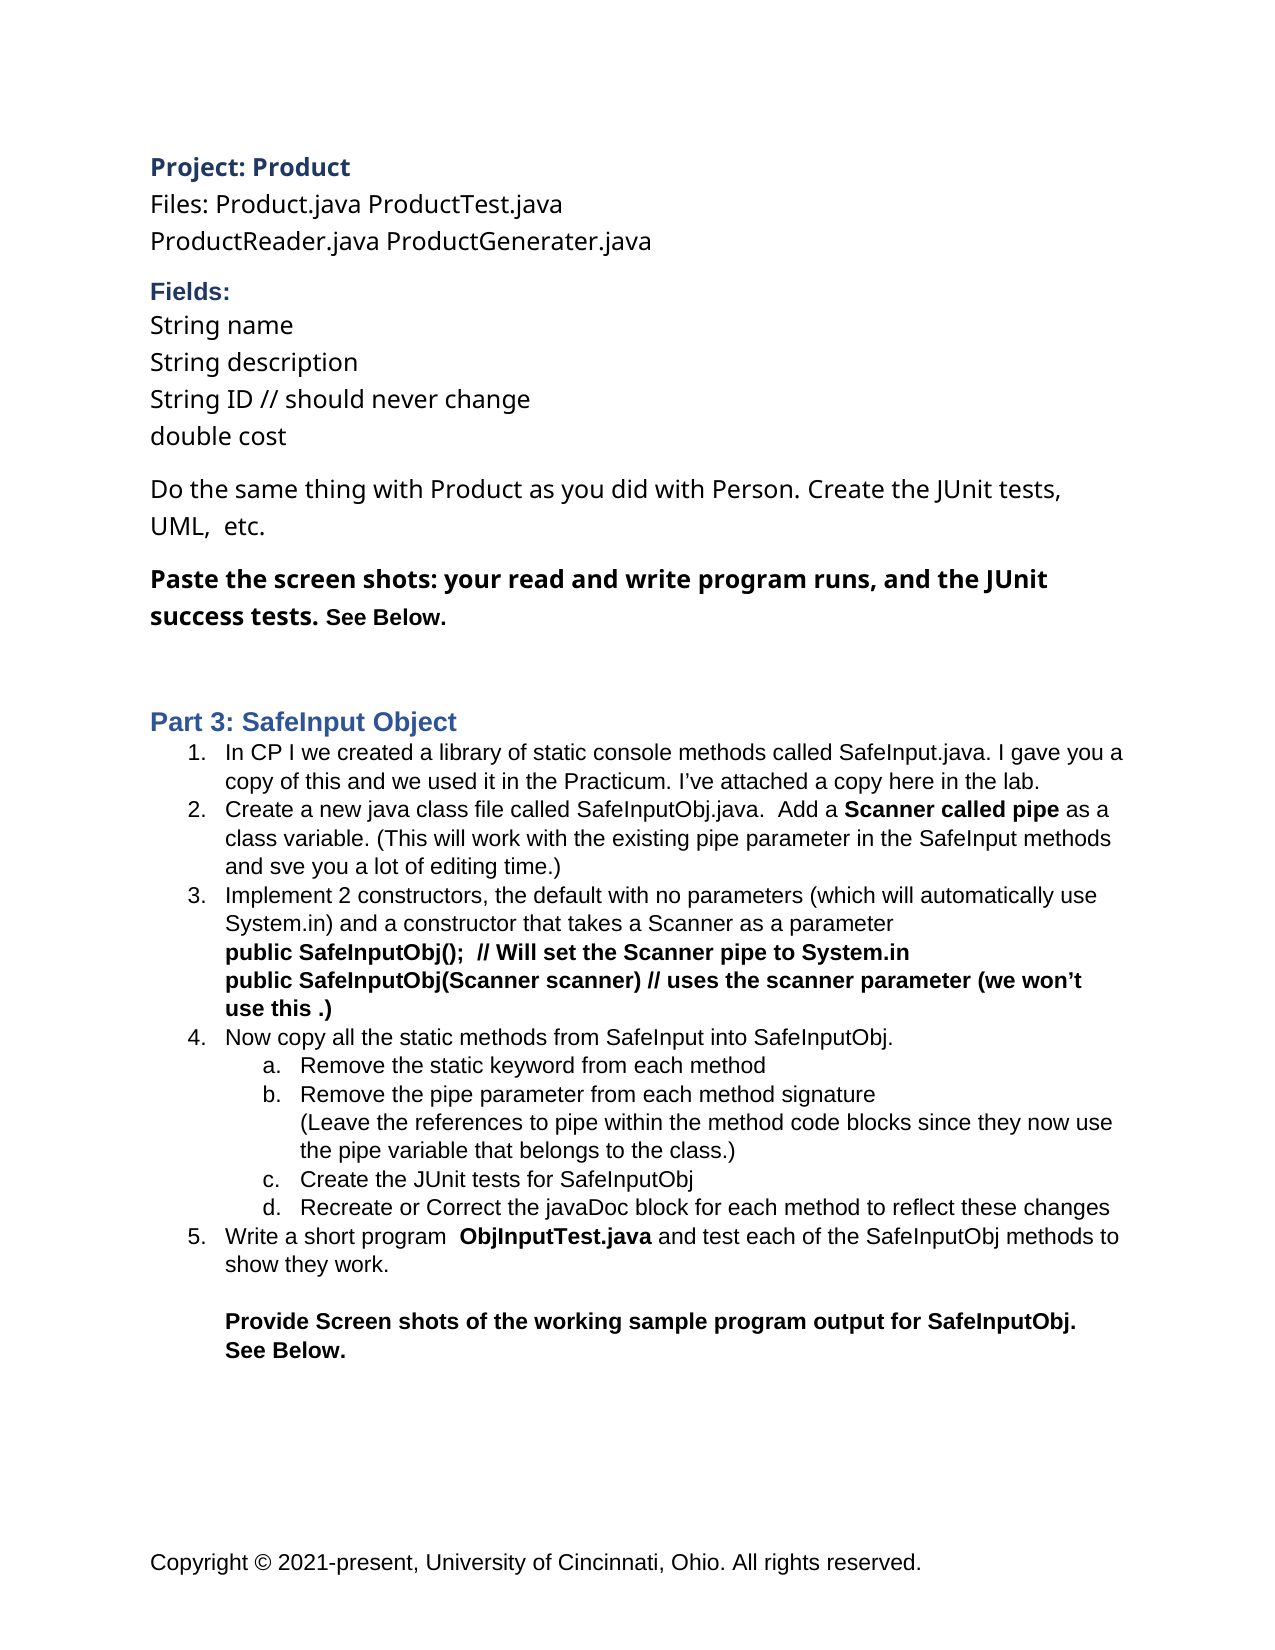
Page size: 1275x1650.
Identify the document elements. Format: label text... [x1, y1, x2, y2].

text Do the same thing with Product as you did with Person. Create the JUnit tests, UML, etc. [150, 472, 1125, 543]
list Now copy all the static methods from SafeInput into SafeInputObj. [187, 1024, 1125, 1050]
list In CP I we created a library of static console methods called SafeInput.java. I gave you a copy of this and we used it in the Practicum. I’ve attached a copy here in the lab. [187, 739, 1125, 794]
text String name String description String ID // should never change double cost [150, 308, 1125, 452]
list Write a short program ObjInputTest.java and test each of the SafeInputObj methods to show they work. Provide Screen shots of the working sample program output for SafeInputObj. See Below. [187, 1223, 1125, 1363]
list Create a new java class file called SafeInputObj.java. Add a Scanner called pipe as a class variable. (This will work with the existing pipe parameter in the SafeInput methods and sve you a lot of editing time.) [187, 796, 1125, 879]
list Implement 2 constructors, the default with no parameters (which will automatically use System.in) and a constructor that takes a Scanner as a parameter public SafeInputObj(); // Will set the Scanner pipe to System.in public SafeInputObj(Scanner scanner) // uses the scanner parameter (we won’t use this .) [187, 882, 1125, 1022]
list Remove the static keyword from each method [262, 1052, 1125, 1078]
list Remove the pipe parameter from each method signature (Leave the references to pipe within the method code blocks since they now use the pipe variable that belongs to the class.) [262, 1081, 1125, 1164]
subtitle Fields: [150, 277, 1125, 306]
subtitle Part 3: SafeInput Object [150, 706, 1125, 737]
list Recreate or Correct the javaDoc block for each method to reflect these changes [262, 1194, 1125, 1221]
text Paste the screen shots: your read and write program runs, and the JUnit success tests. See Below. [150, 562, 1125, 633]
text Project: Product Files: Product.java ProductTest.java ProductReader.java ProductGenerater.java [150, 150, 1125, 258]
list Create the JUnit tests for SafeInputObj [262, 1166, 1125, 1192]
